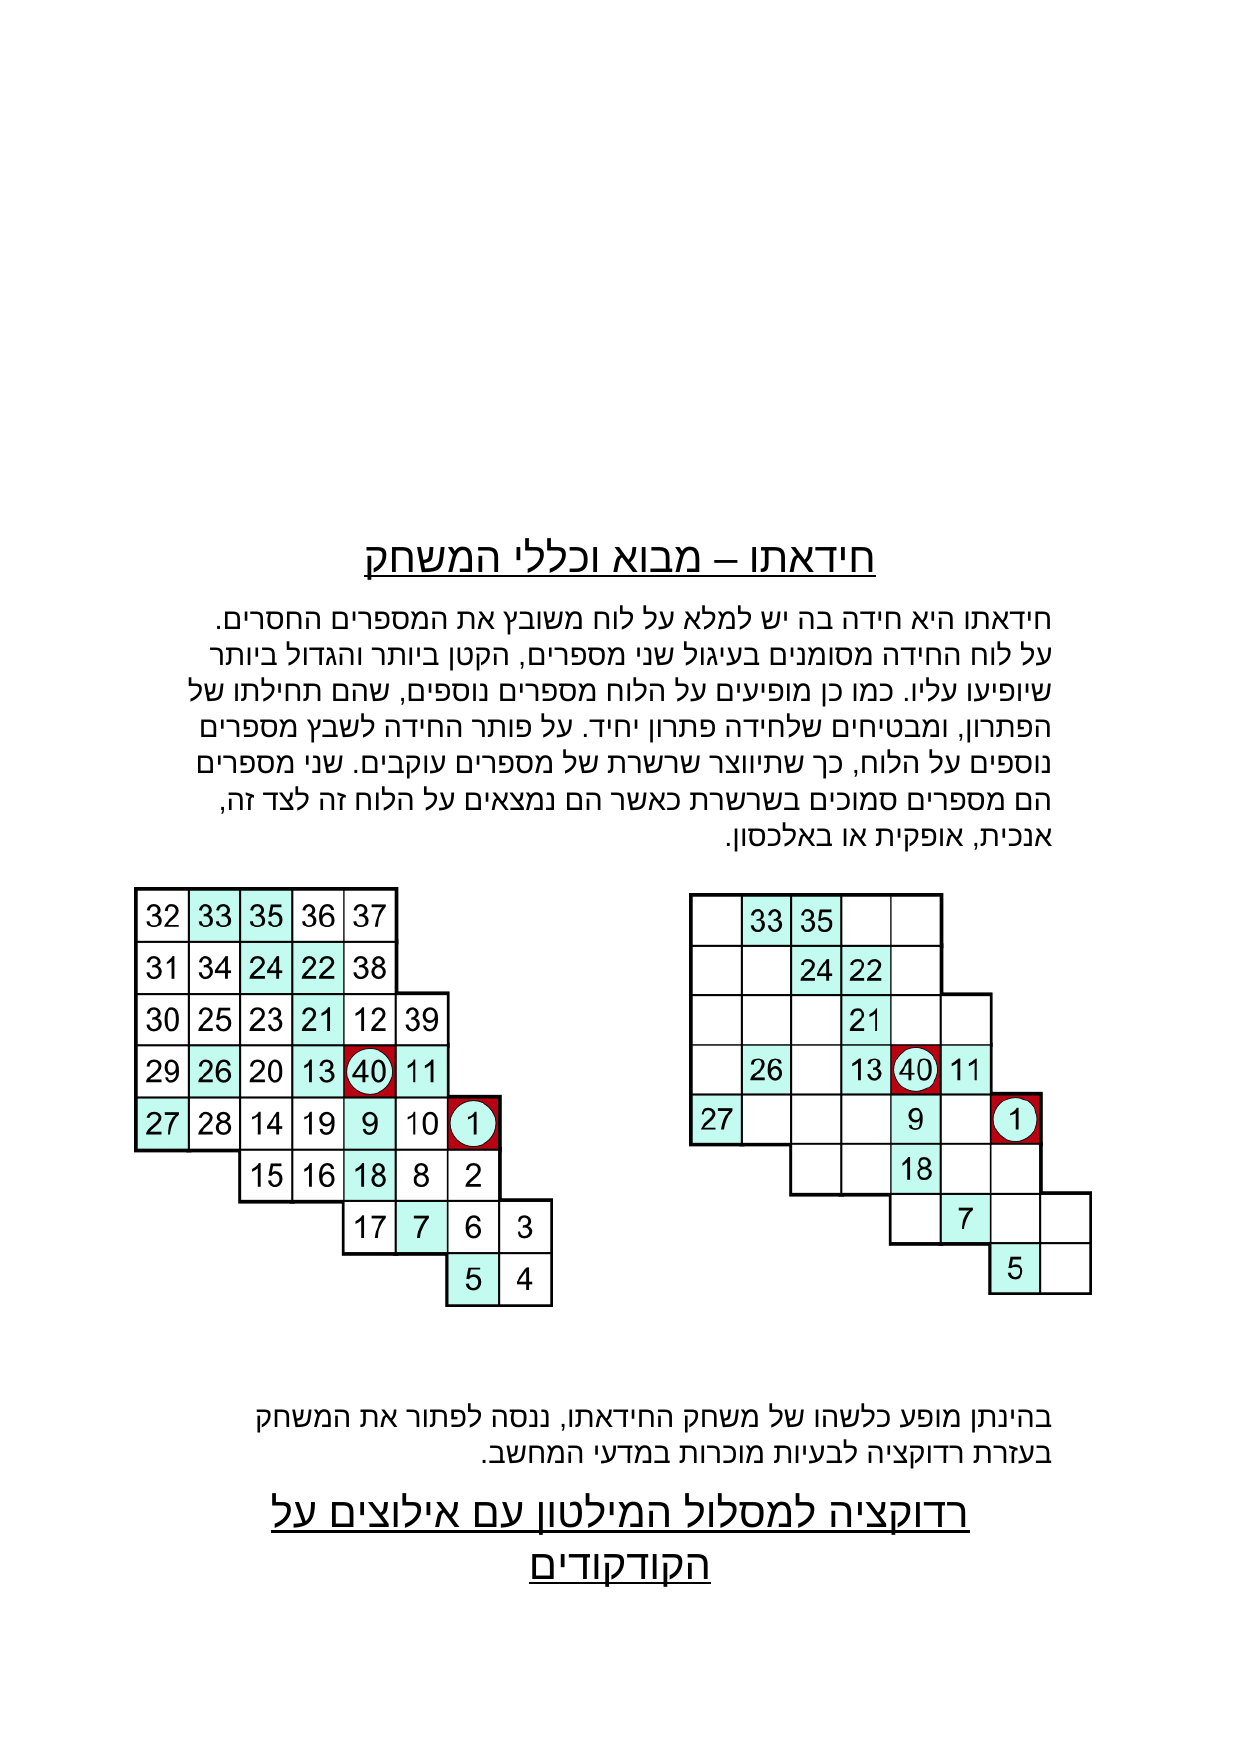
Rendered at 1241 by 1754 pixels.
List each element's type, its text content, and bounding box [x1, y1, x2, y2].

text בהינתן מופע כלשהו של משחק החידאתו, ננסה לפתור את המשחק בעזרת רדוקציה לבעיות מוכרות במדעי המחשב. [187, 1400, 1053, 1469]
picture [134, 887, 553, 1307]
text חידאתו היא חידה בה יש למלא על לוח משובץ את המספרים החסרים. על לוח החידה מסומנים בעיגול שני מספרים, הקטן ביותר והגדול ביותר שיופיעו עליו. כמו כן מופיעים על הלוח מספרים נוספים, שהם תחילתו של הפתרון, ומבטיחים שלחידה פתרון יחיד. על פותר החידה לשבץ מספרים נוספים על הלוח, כך שתיווצר שרשרת של מספרים עוקבים. שני מספרים הם מספרים סמוכים בשרשרת כאשר הם נמצאים על הלוח זה לצד זה, אנכית, אופקית או באלכסון. [187, 602, 1053, 852]
text רדוקציה למסלול המילטון עם אילוצים על הקודקודים [187, 1489, 1053, 1588]
picture [689, 893, 1092, 1295]
text חידאתו – מבוא וכללי המשחק [187, 534, 1053, 582]
